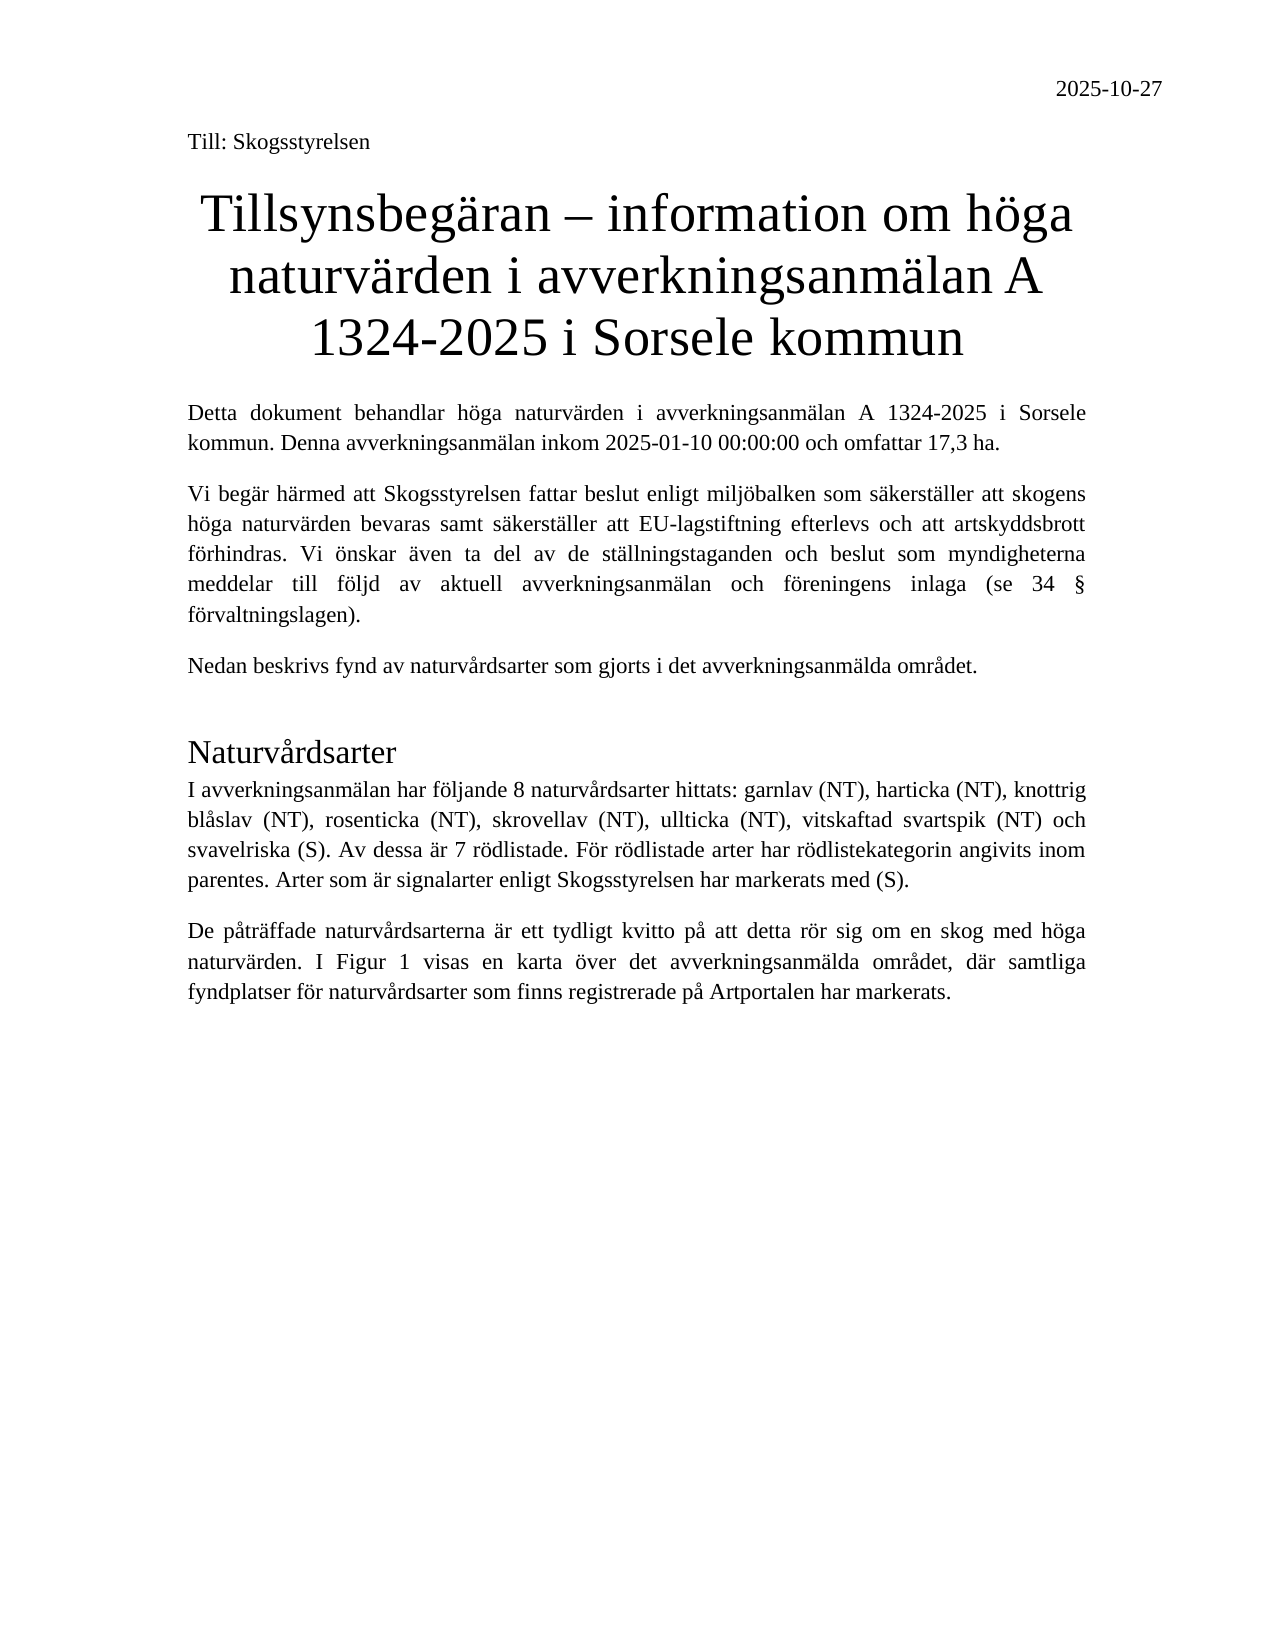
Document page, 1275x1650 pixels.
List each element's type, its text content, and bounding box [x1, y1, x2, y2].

text I avverkningsanmälan har följande 8 naturvårdsarter hittats: garnlav (NT), harticka (NT), knottrig blåslav (NT), rosenticka (NT), skrovellav (NT), ullticka (NT), vitskaftad svartspik (NT) och svavelriska (S). Av dessa är 7 rödlistade. För rödlistade arter har rödlistekategorin angivits inom parentes. Arter som är signalarter enligt Skogsstyrelsen har markerats med (S). [187, 776, 1087, 893]
text Nedan beskrivs fynd av naturvårdsarter som gjorts i det avverkningsanmälda området. [187, 652, 1087, 678]
text De påträffade naturvårdsarterna är ett tydligt kvitto på att detta rör sig om en skog med höga naturvärden. I Figur 1 visas en karta över det avverkningsanmälda området, där samtliga fyndplatser för naturvårdsarter som finns registrerade på Artportalen har markerats. [187, 918, 1087, 1004]
text Detta dokument behandlar höga naturvärden i avverkningsanmälan A 1324-2025 i Sorsele kommun. Denna avverkningsanmälan inkom 2025-01-10 00:00:00 och omfattar 17,3 ha. [187, 398, 1087, 455]
title Tillsynsbegäran – information om höga naturvärden i avverkningsanmälan A 1324-2025 i Sorsele kommun [187, 180, 1087, 367]
text Vi begär härmed att Skogsstyrelsen fattar beslut enligt miljöbalken som säkerställer att skogens höga naturvärden bevaras samt säkerställer att EU-lagstiftning efterlevs och att artskyddsbrott förhindras. Vi önskar även ta del av de ställningstaganden och beslut som myndigheterna meddelar till följd av aktuell avverkningsanmälan och föreningens inlaga (se 34 § förvaltningslagen). [187, 480, 1087, 627]
subtitle Naturvårdsarter [187, 732, 1087, 770]
